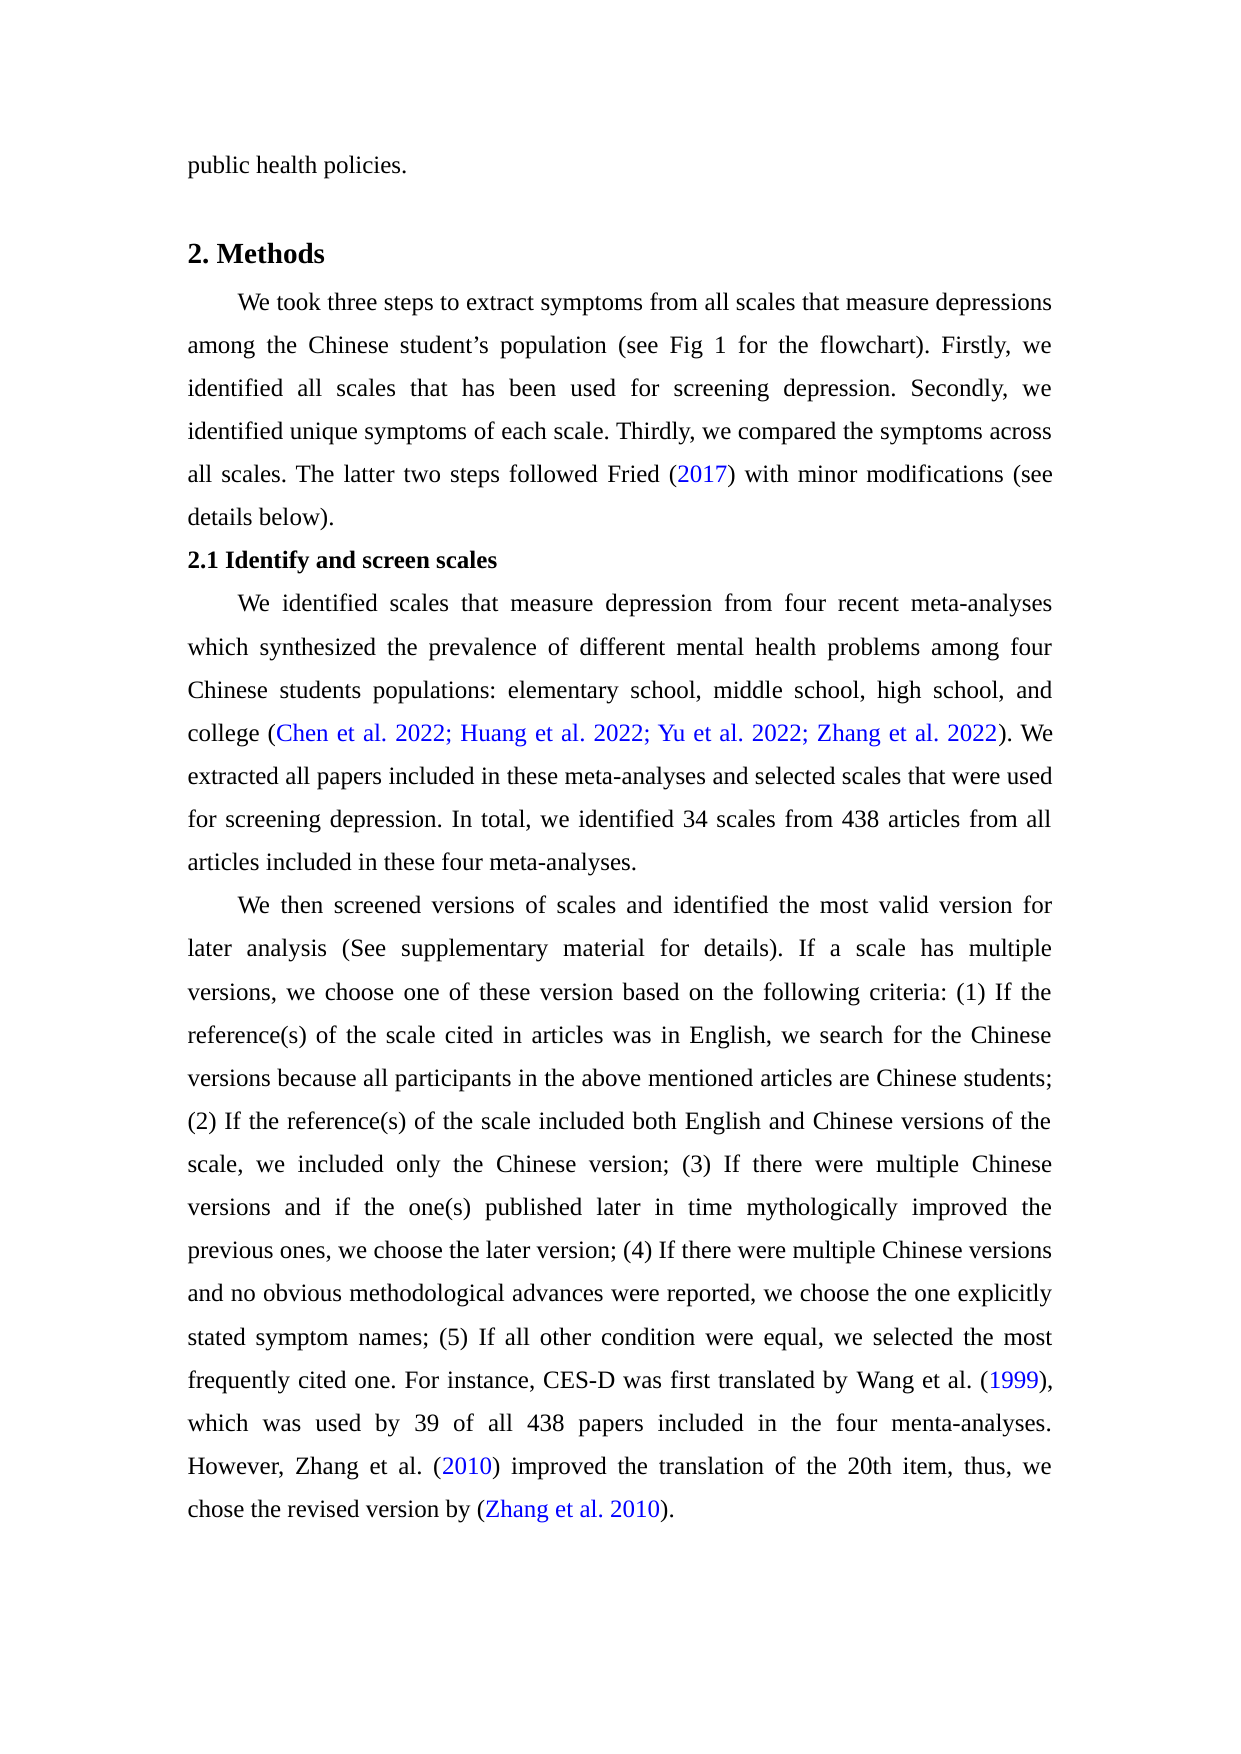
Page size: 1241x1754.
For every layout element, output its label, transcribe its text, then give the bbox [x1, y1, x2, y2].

text We then screened versions of scales and identified the most valid version for later analysis (See supplementary material for details). If a scale has multiple versions, we choose one of these version based on the following criteria: (1) If the reference(s) of the scale cited in articles was in English, we search for the Chinese versions because all participants in the above mentioned articles are Chinese students; (2) If the reference(s) of the scale included both English and Chinese versions of the scale, we included only the Chinese version; (3) If there were multiple Chinese versions and if the one(s) published later in time mythologically improved the previous ones, we choose the later version; (4) If there were multiple Chinese versions and no obvious methodological advances were reported, we choose the one explicitly stated symptom names; (5) If all other condition were equal, we selected the most frequently cited one. For instance, CES-D was first translated by Wang et al. (1999), which was used by 39 of all 438 papers included in the four menta-analyses. However, Zhang et al. (2010) improved the translation of the 20th item, thus, we chose the revised version by (Zhang et al. 2010). [187, 890, 1053, 1523]
subtitle 2.1 Identify and screen scales [187, 545, 1053, 574]
text We identified scales that measure depression from four recent meta-analyses which synthesized the prevalence of different mental health problems among four Chinese students populations: elementary school, middle school, high school, and college (Chen et al. 2022; Huang et al. 2022; Yu et al. 2022; Zhang et al. 2022). We extracted all papers included in these meta-analyses and selected scales that were used for screening depression. In total, we identified 34 scales from 438 articles from all articles included in these four meta-analyses. [187, 588, 1053, 876]
text We took three steps to extract symptoms from all scales that measure depressions among the Chinese student’s population (see Fig 1 for the flowchart). Firstly, we identified all scales that has been used for screening depression. Secondly, we identified unique symptoms of each scale. Thirdly, we compared the symptoms across all scales. The latter two steps followed Fried (2017) with minor modifications (see details below). [187, 287, 1053, 531]
subtitle 2. Methods [187, 236, 1053, 270]
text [187, 150, 1053, 179]
